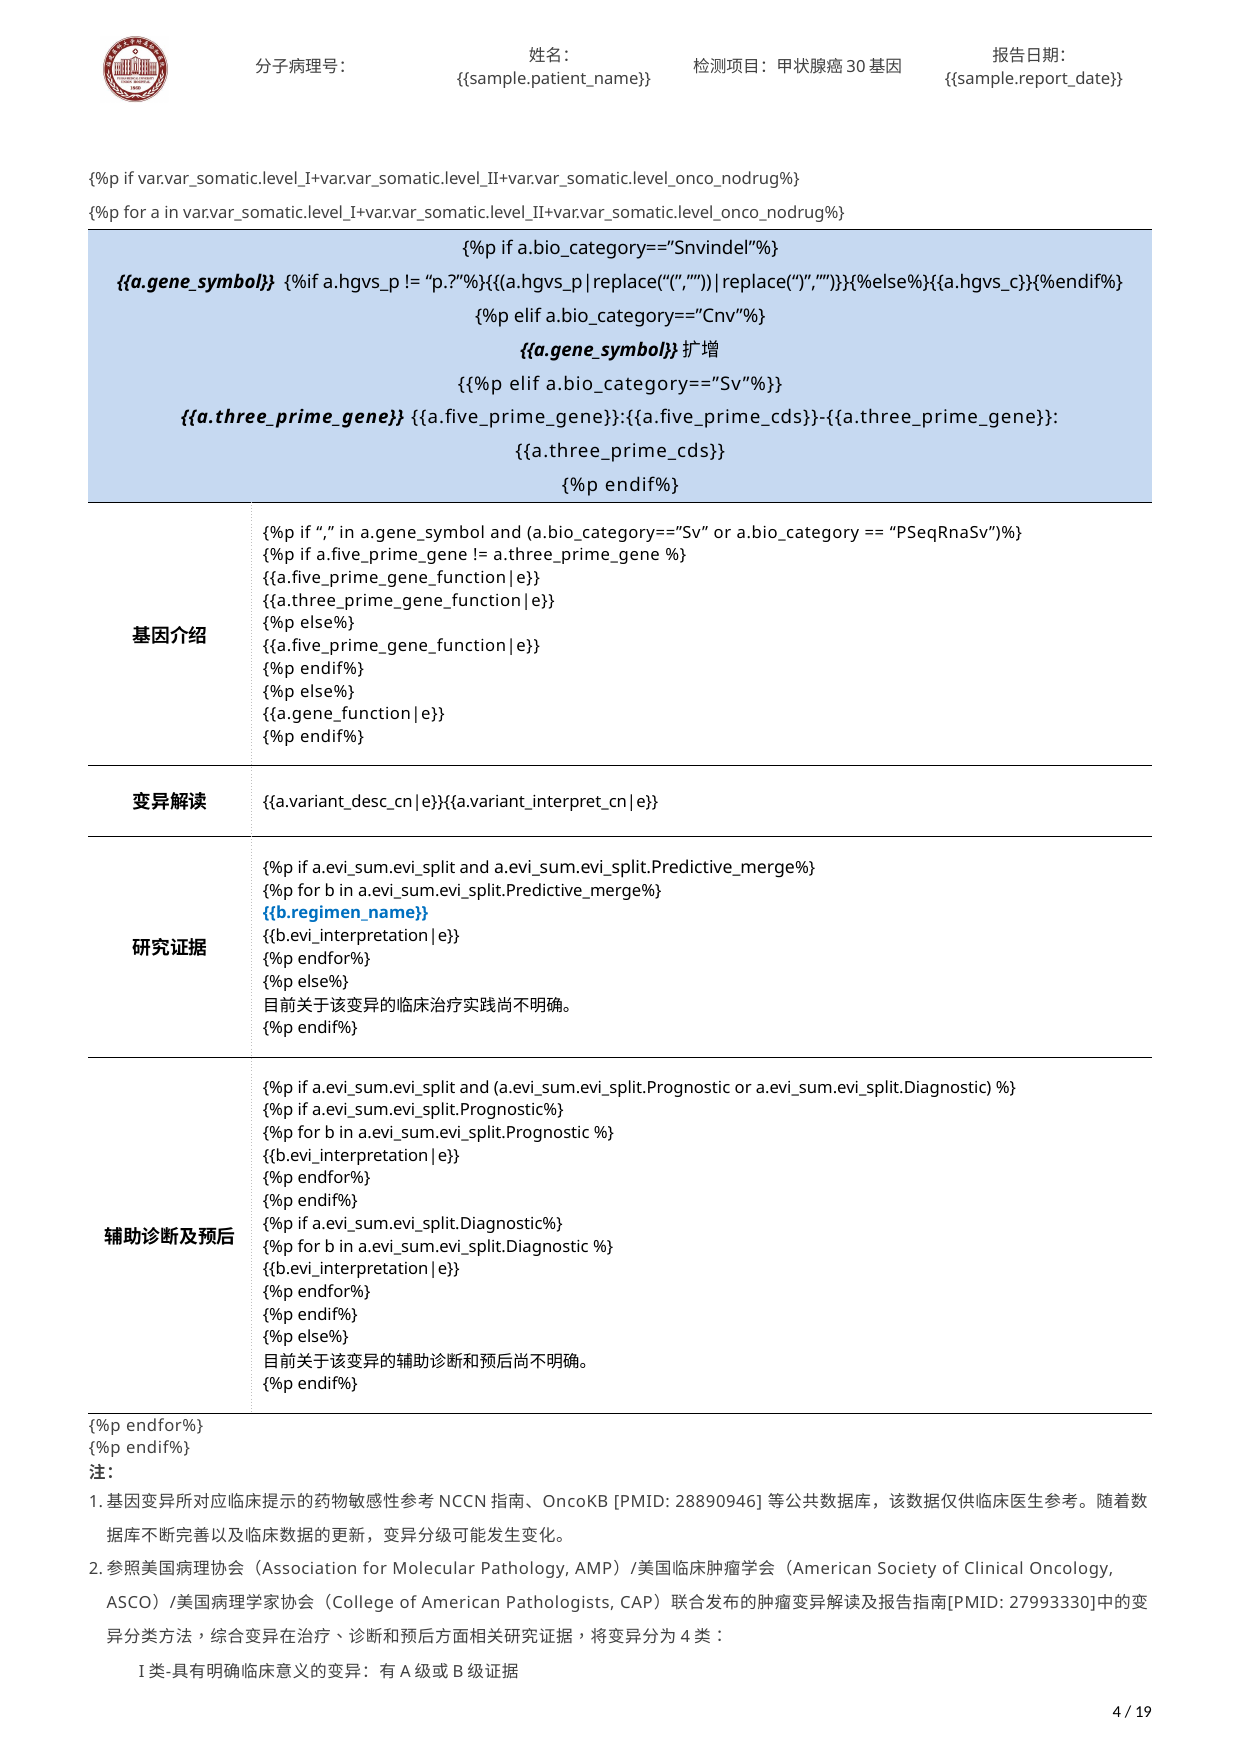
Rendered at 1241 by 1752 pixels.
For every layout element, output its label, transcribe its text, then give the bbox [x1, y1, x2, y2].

table_cell {%p if a.evi_sum.evi_split and (a.evi_sum.evi_split.Prognostic or a.evi_sum.evi_split.Diagnostic) %} {%p if a.evi_sum.evi_split.Prognostic%} {%p for b in a.evi_sum.evi_split.Prognostic %} {{b.evi_interpretation|e}} {%p endfor%} {%p endif%} {%p if a.evi_sum.evi_split.Diagnostic%} {%p for b in a.evi_sum.evi_split.Diagnostic %} {{b.evi_interpretation|e}} {%p endfor%} {%p endif%} {%p else%} 目前关于该变异的辅助诊断和预后尚不明确。 {%p endif%} [251, 1058, 1152, 1412]
table_cell 研究证据 [88, 837, 251, 1057]
list 参照美国病理协会（Association for Molecular Pathology, AMP）/美国临床肿瘤学会（American Society of Clinical Oncology, ASCO）/美国病理学家协会（College of American Pathologists, CAP）联合发布的肿瘤变异解读及报告指南[PMID: 27993330]中的变异分类方法，综合变异在治疗、诊断和预后方面相关研究证据，将变异分为4类： [89, 1551, 1152, 1653]
picture [100, 36, 169, 103]
text {%p if var.var_somatic.level_I+var.var_somatic.level_II+var.var_somatic.level_onco_nodrug%} [89, 161, 1152, 195]
text I类-具有明确临床意义的变异：有A级或B级证据 [139, 1653, 1152, 1687]
text {%p endif%} [89, 1436, 1152, 1459]
table_cell {%p if “,” in a.gene_symbol and (a.bio_category==”Sv” or a.bio_category == “PSeqRnaSv”)%} {%p if a.five_prime_gene != a.three_prime_gene %} {{a.five_prime_gene_function|e}} {{a.three_prime_gene_function|e}} {%p else%} {{a.five_prime_gene_function|e}} {%p endif%} {%p else%} {{a.gene_function|e}} {%p endif%} [251, 503, 1152, 765]
list 基因变异所对应临床提示的药物敏感性参考NCCN指南、OncoKB [PMID: 28890946] 等公共数据库，该数据仅供临床医生参考。随着数据库不断完善以及临床数据的更新，变异分级可能发生变化。 [89, 1483, 1152, 1551]
table_cell {{a.variant_desc_cn|e}}{{a.variant_interpret_cn|e}} [251, 766, 1152, 836]
table_cell 基因介绍 [88, 503, 251, 765]
text {%p for a in var.var_somatic.level_I+var.var_somatic.level_II+var.var_somatic.level_onco_nodrug%} [89, 195, 1152, 229]
text 注： [89, 1459, 1152, 1483]
table_cell 变异解读 [88, 766, 251, 836]
text {%p endfor%} [89, 1414, 1152, 1436]
table_cell 辅助诊断及预后 [88, 1058, 251, 1412]
table_header {%p if a.bio_category==”Snvindel”%} {{a.gene_symbol}} {%if a.hgvs_p != “p.?”%}{{(a.hgvs_p|replace(“(”,””))|replace(“)”,””)}}{%else%}{{a.hgvs_c}}{%endif%} {%p elif a.bio_category==”Cnv”%} {{a.gene_symbol}} 扩增 {{%p elif a.bio_category==”Sv”%}} {{a.three_prime_gene}} {{a.five_prime_gene}}:{{a.five_prime_cds}}-{{a.three_prime_gene}}:{{a.three_prime_cds}} {%p endif%} [88, 230, 1152, 502]
table_cell {%p if a.evi_sum.evi_split and a.evi_sum.evi_split.Predictive_merge%} {%p for b in a.evi_sum.evi_split.Predictive_merge%} {{b.regimen_name}} {{b.evi_interpretation|e}} {%p endfor%} {%p else%} 目前关于该变异的临床治疗实践尚不明确。 {%p endif%} [251, 837, 1152, 1057]
